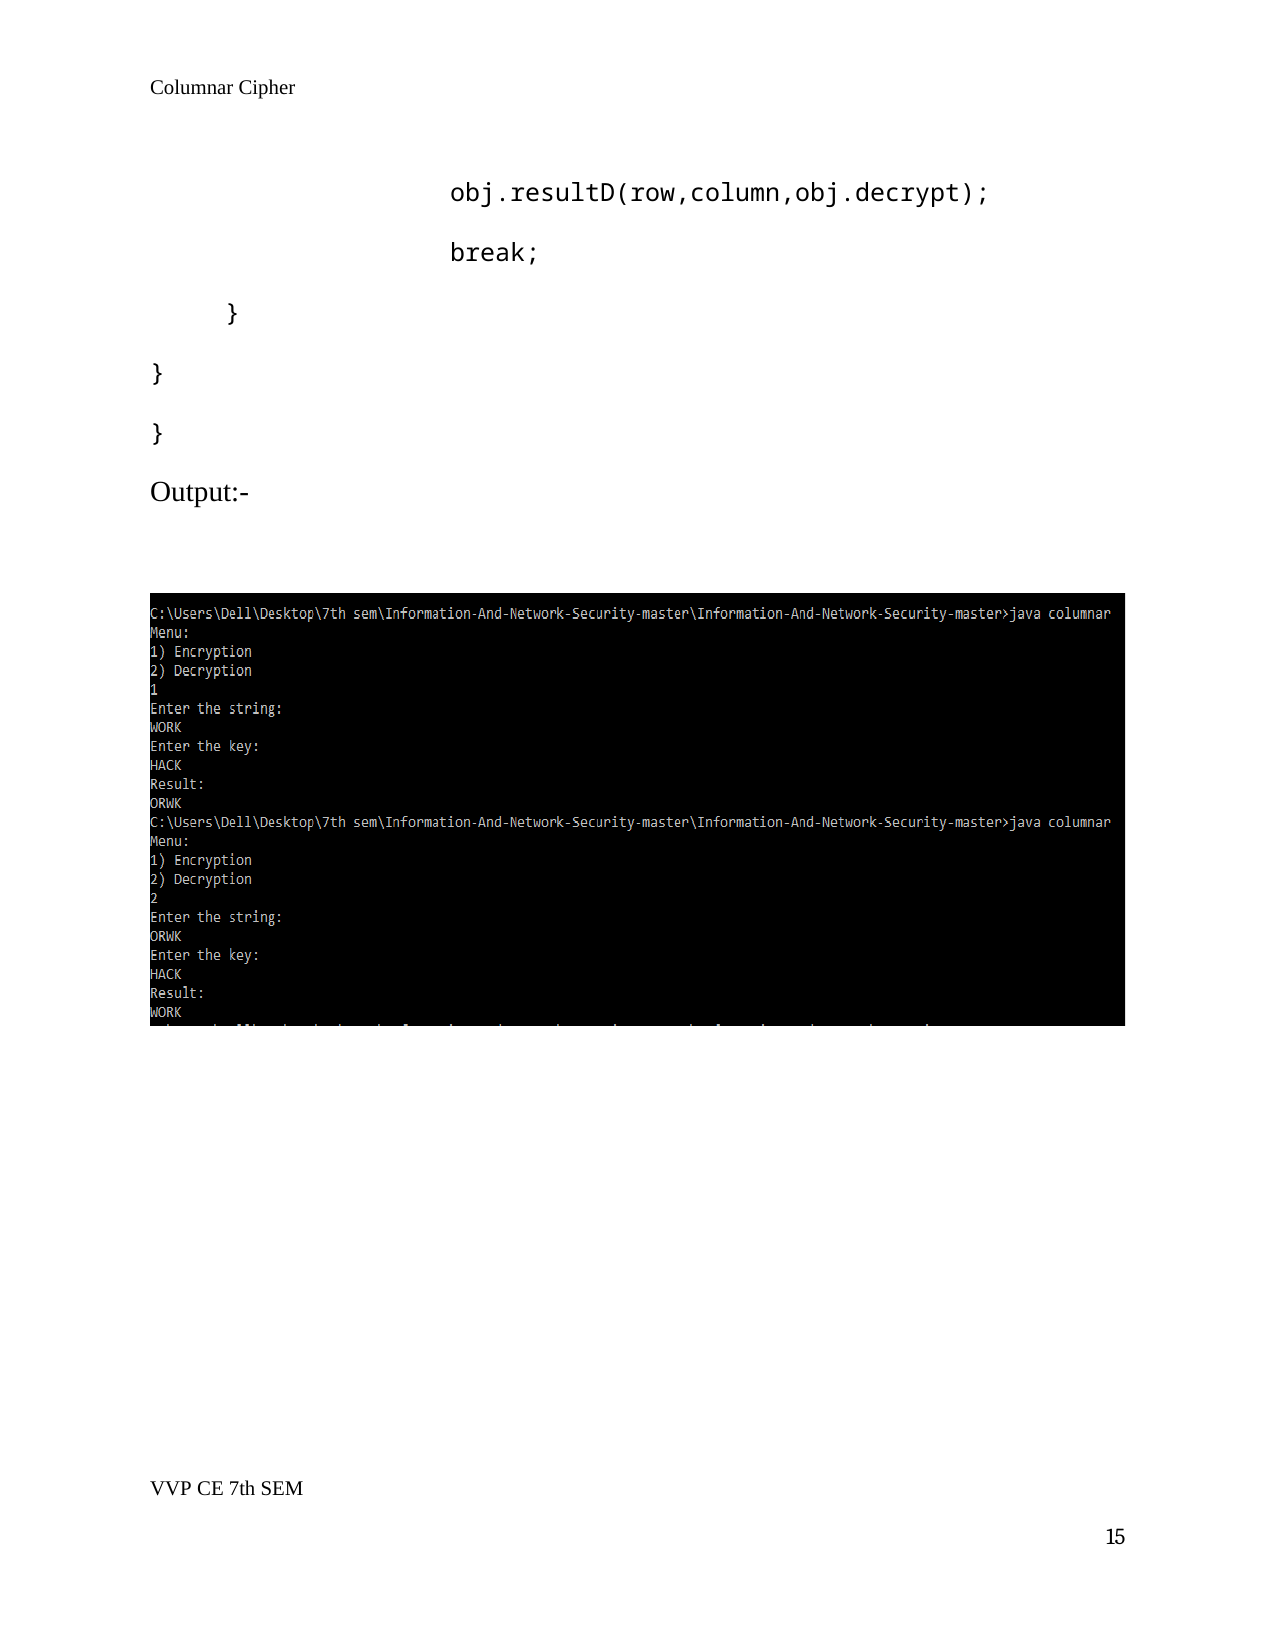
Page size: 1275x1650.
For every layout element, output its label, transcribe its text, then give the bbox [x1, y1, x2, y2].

text obj.resultD(row,column,obj.decrypt); [450, 174, 1125, 208]
text } [150, 294, 1125, 328]
text } [150, 354, 1125, 388]
text } [150, 414, 1125, 448]
picture [150, 593, 1125, 1026]
text break; [450, 234, 1125, 268]
text Output:- [150, 474, 1125, 508]
